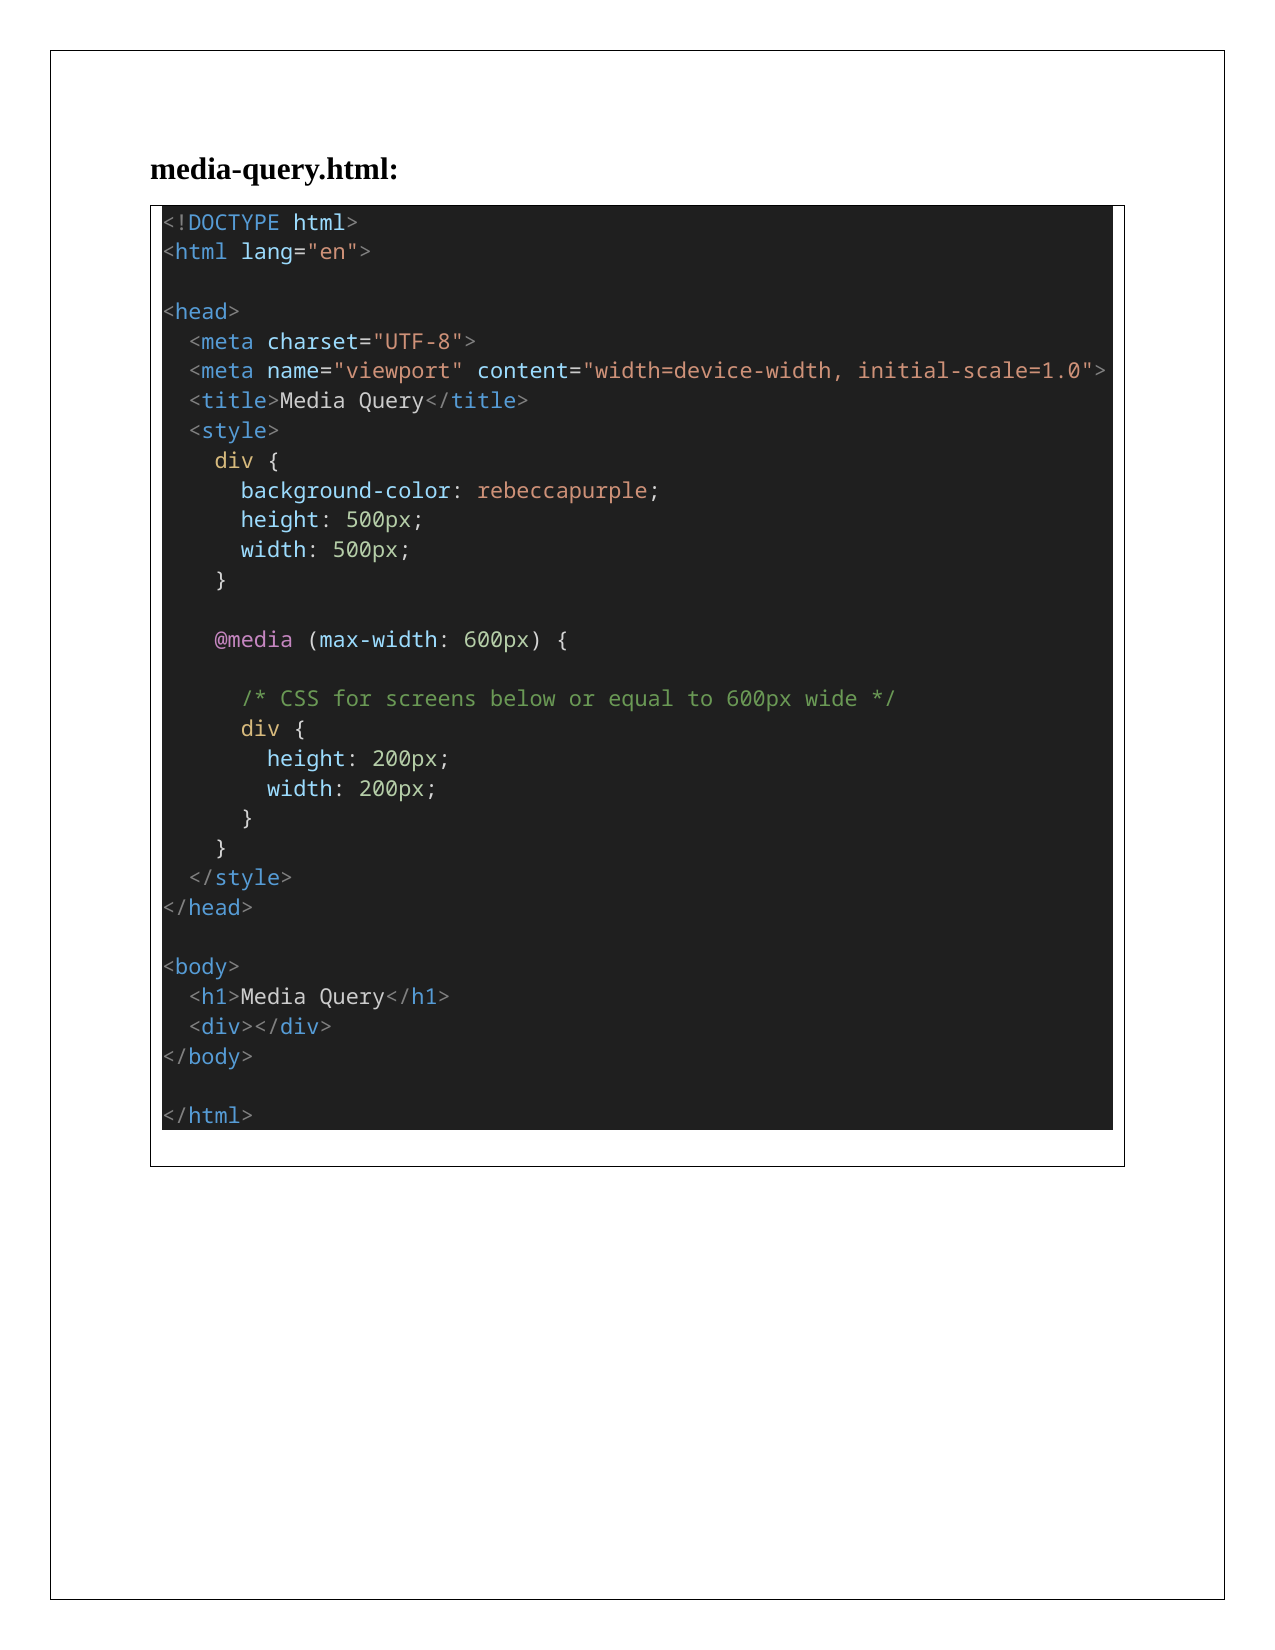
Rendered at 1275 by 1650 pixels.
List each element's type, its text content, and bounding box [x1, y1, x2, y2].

table_header <!DOCTYPE html> <html lang="en"> <head> <meta charset="UTF-8"> <meta name="viewport" content="width=device-width, initial-scale=1.0"> <title>Media Query</title> <style> div { background-color: rebeccapurple; height: 500px; width: 500px; } @media (max-width: 600px) { /* CSS for screens below or equal to 600px wide */ div { height: 200px; width: 200px; } } </style> </head> <body> <h1>Media Query</h1> <div></div> </body> </html> [151, 206, 1124, 1166]
text media-query.html: [150, 150, 1125, 186]
